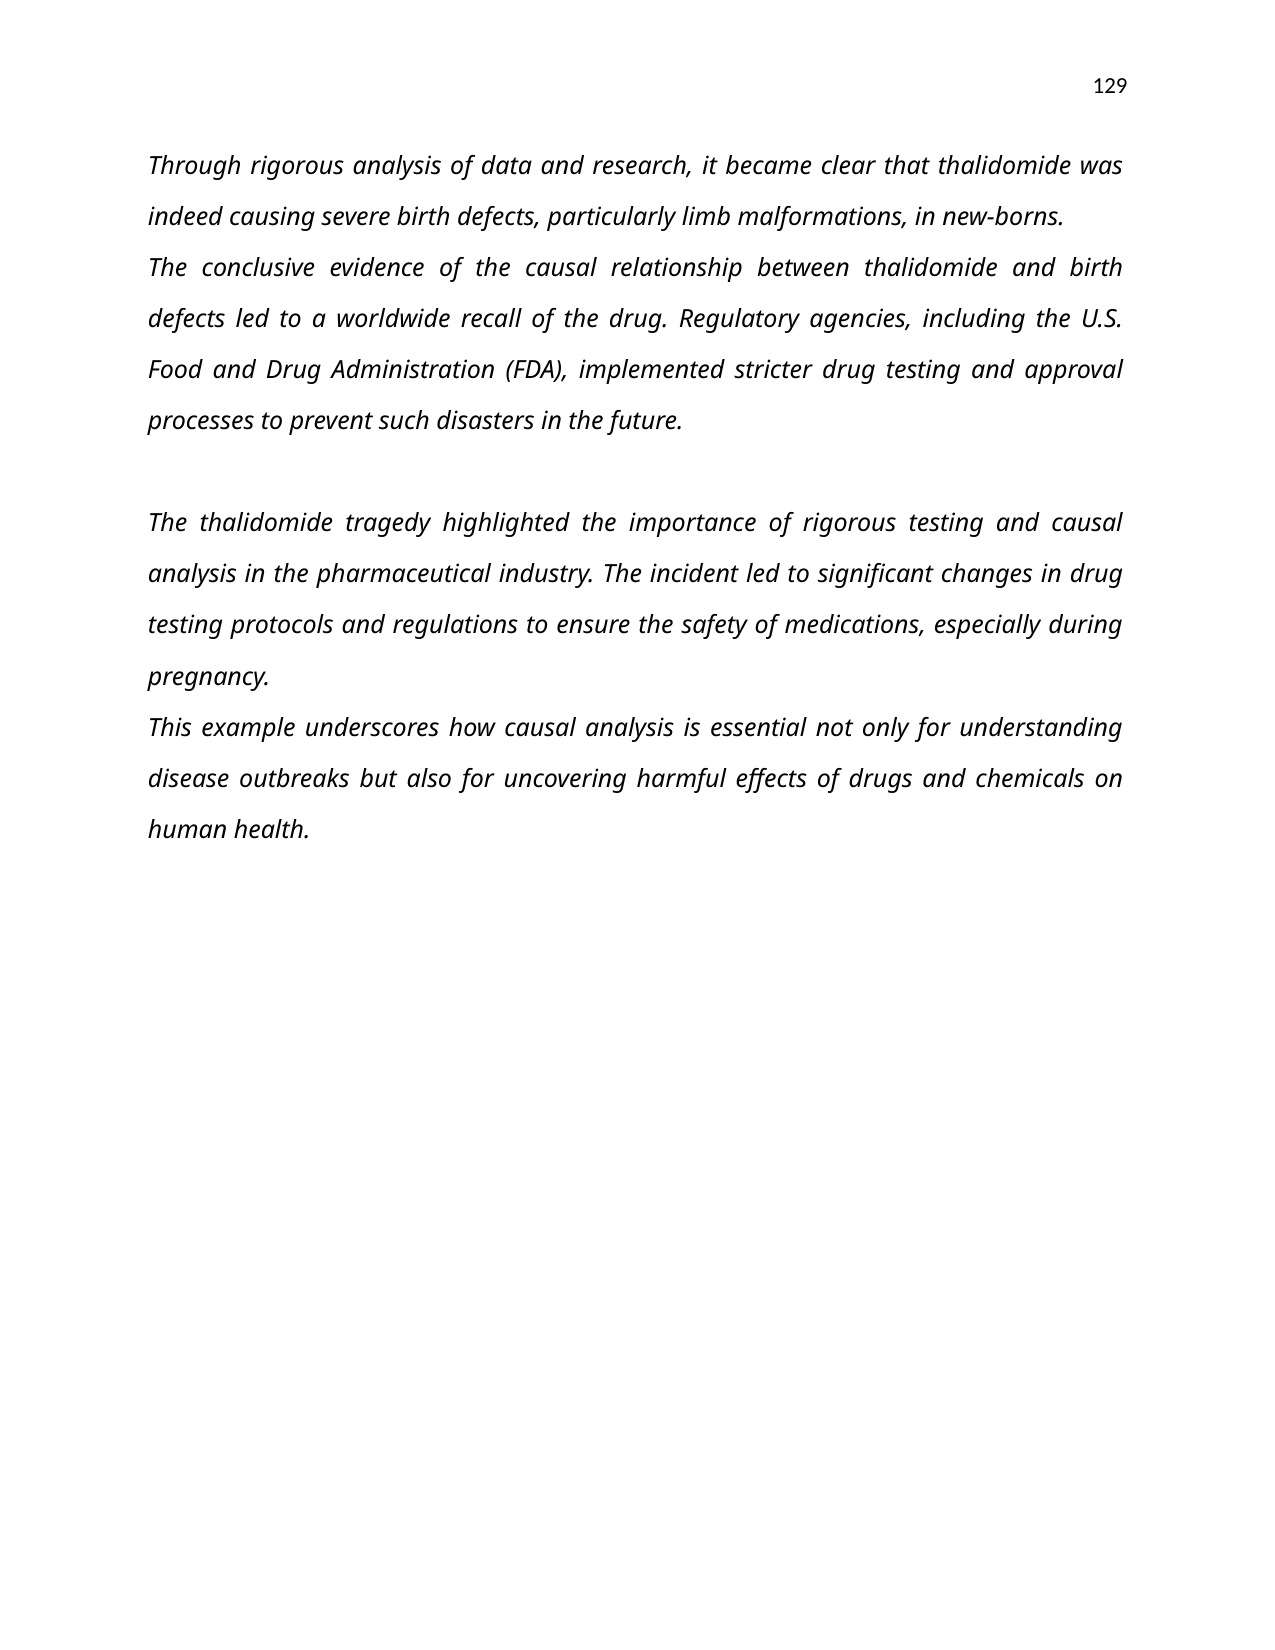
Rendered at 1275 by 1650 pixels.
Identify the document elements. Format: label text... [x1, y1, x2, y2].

text The thalidomide tragedy highlighted the importance of rigorous testing and causal analysis in the pharmaceutical industry. The incident led to significant changes in drug testing protocols and regulations to ensure the safety of medications, especially during pregnancy. [148, 505, 1127, 692]
text This example underscores how causal analysis is essential not only for understanding disease outbreaks but also for uncovering harmful effects of drugs and chemicals on human health. [148, 709, 1127, 845]
text Through rigorous analysis of data and research, it became clear that thalidomide was indeed causing severe birth defects, particularly limb malformations, in new-borns. [148, 148, 1127, 233]
text The conclusive evidence of the causal relationship between thalidomide and birth defects led to a worldwide recall of the drug. Regulatory agencies, including the U.S. Food and Drug Administration (FDA), implemented stricter drug testing and approval processes to prevent such disasters in the future. [148, 250, 1127, 437]
